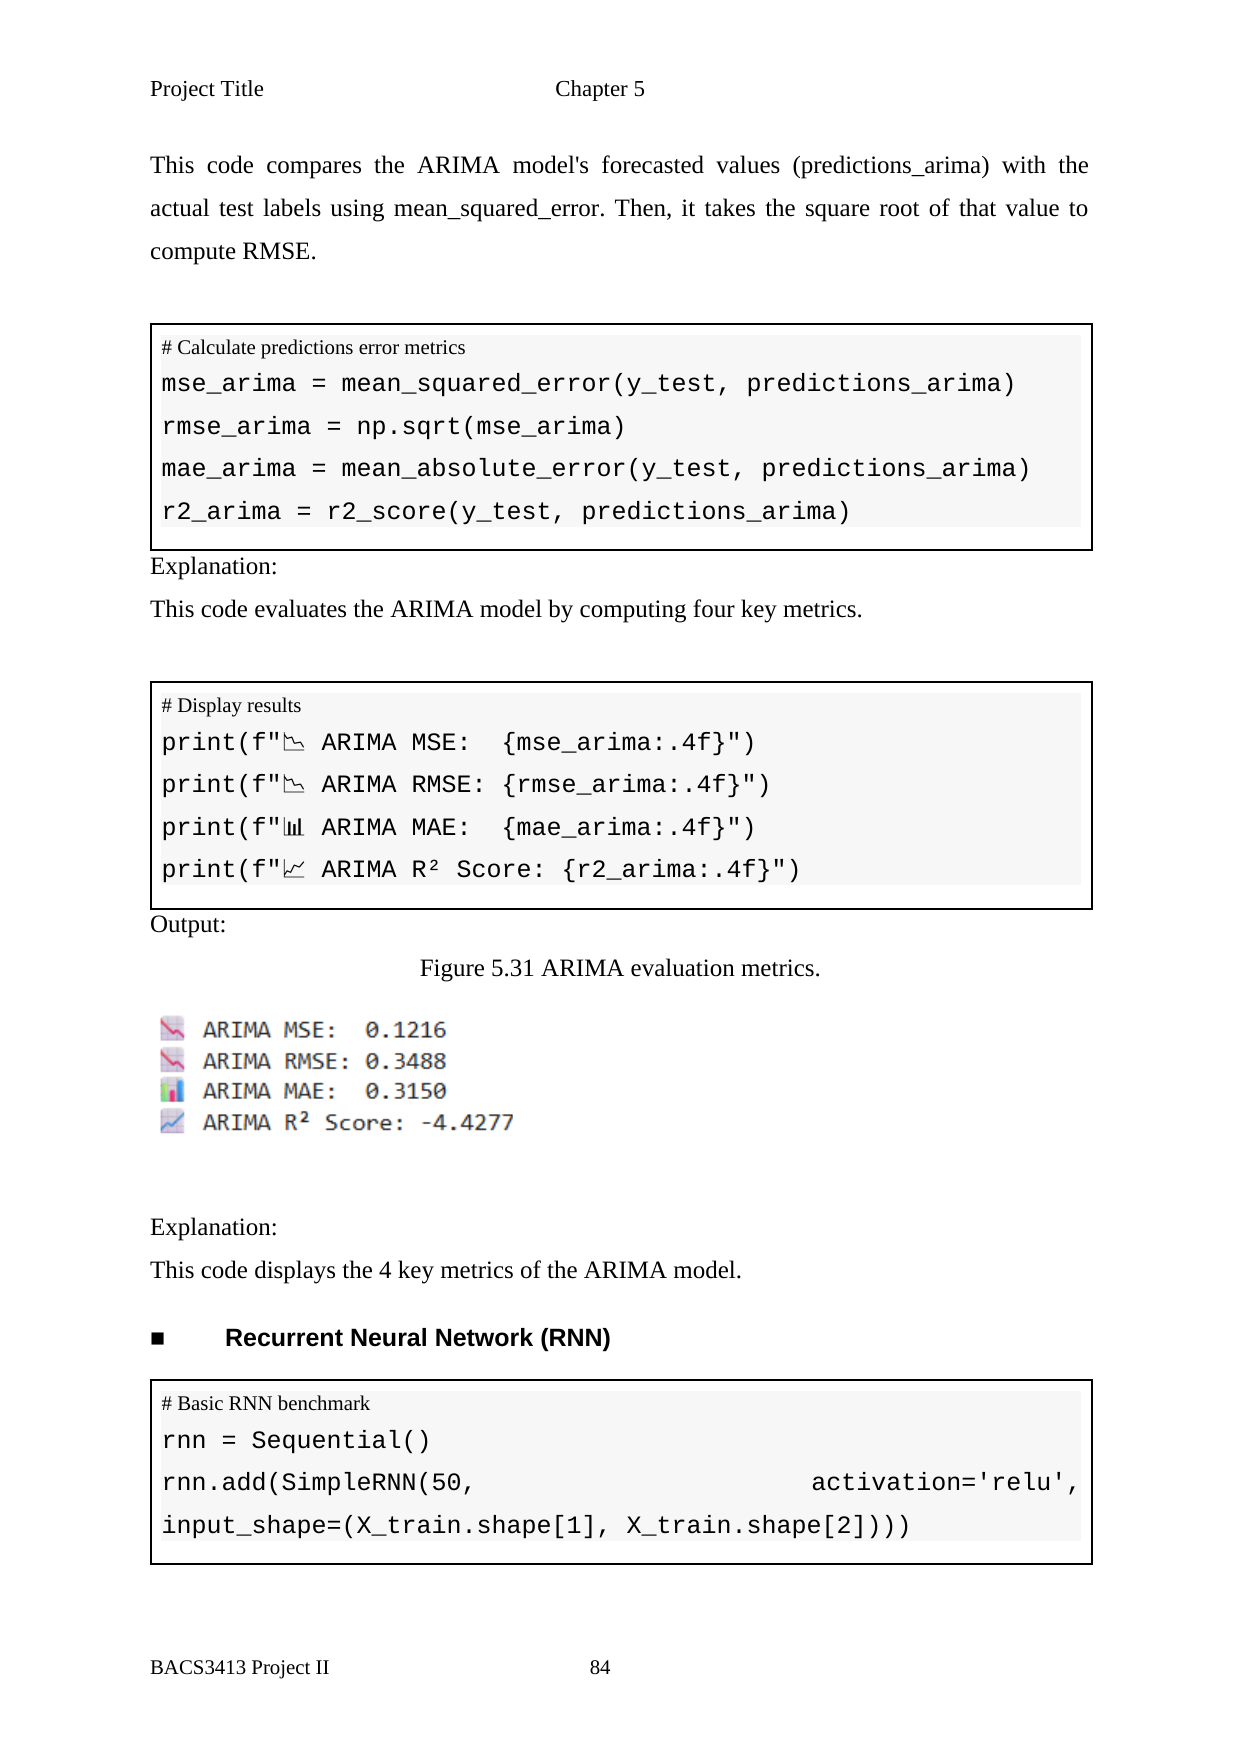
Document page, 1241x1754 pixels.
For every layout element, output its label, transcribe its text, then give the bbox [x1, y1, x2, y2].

text Explanation: [150, 1212, 1090, 1241]
text Output: [150, 910, 1090, 938]
subtitle Recurrent Neural Network (RNN) [150, 1323, 1090, 1352]
picture [150, 1008, 513, 1157]
text Explanation: [150, 551, 1090, 580]
text This code compares the ARIMA model's forecasted values (predictions_arima) with the actual test labels using mean_squared_error. Then, it takes the square root of that value to compute RMSE. [150, 150, 1090, 265]
text This code displays the 4 key metrics of the ARIMA model. [150, 1255, 1090, 1284]
text This code evaluates the ARIMA model by computing four key metrics. [150, 594, 1090, 623]
text Figure 5.31 ARIMA evaluation metrics. [150, 953, 1090, 981]
